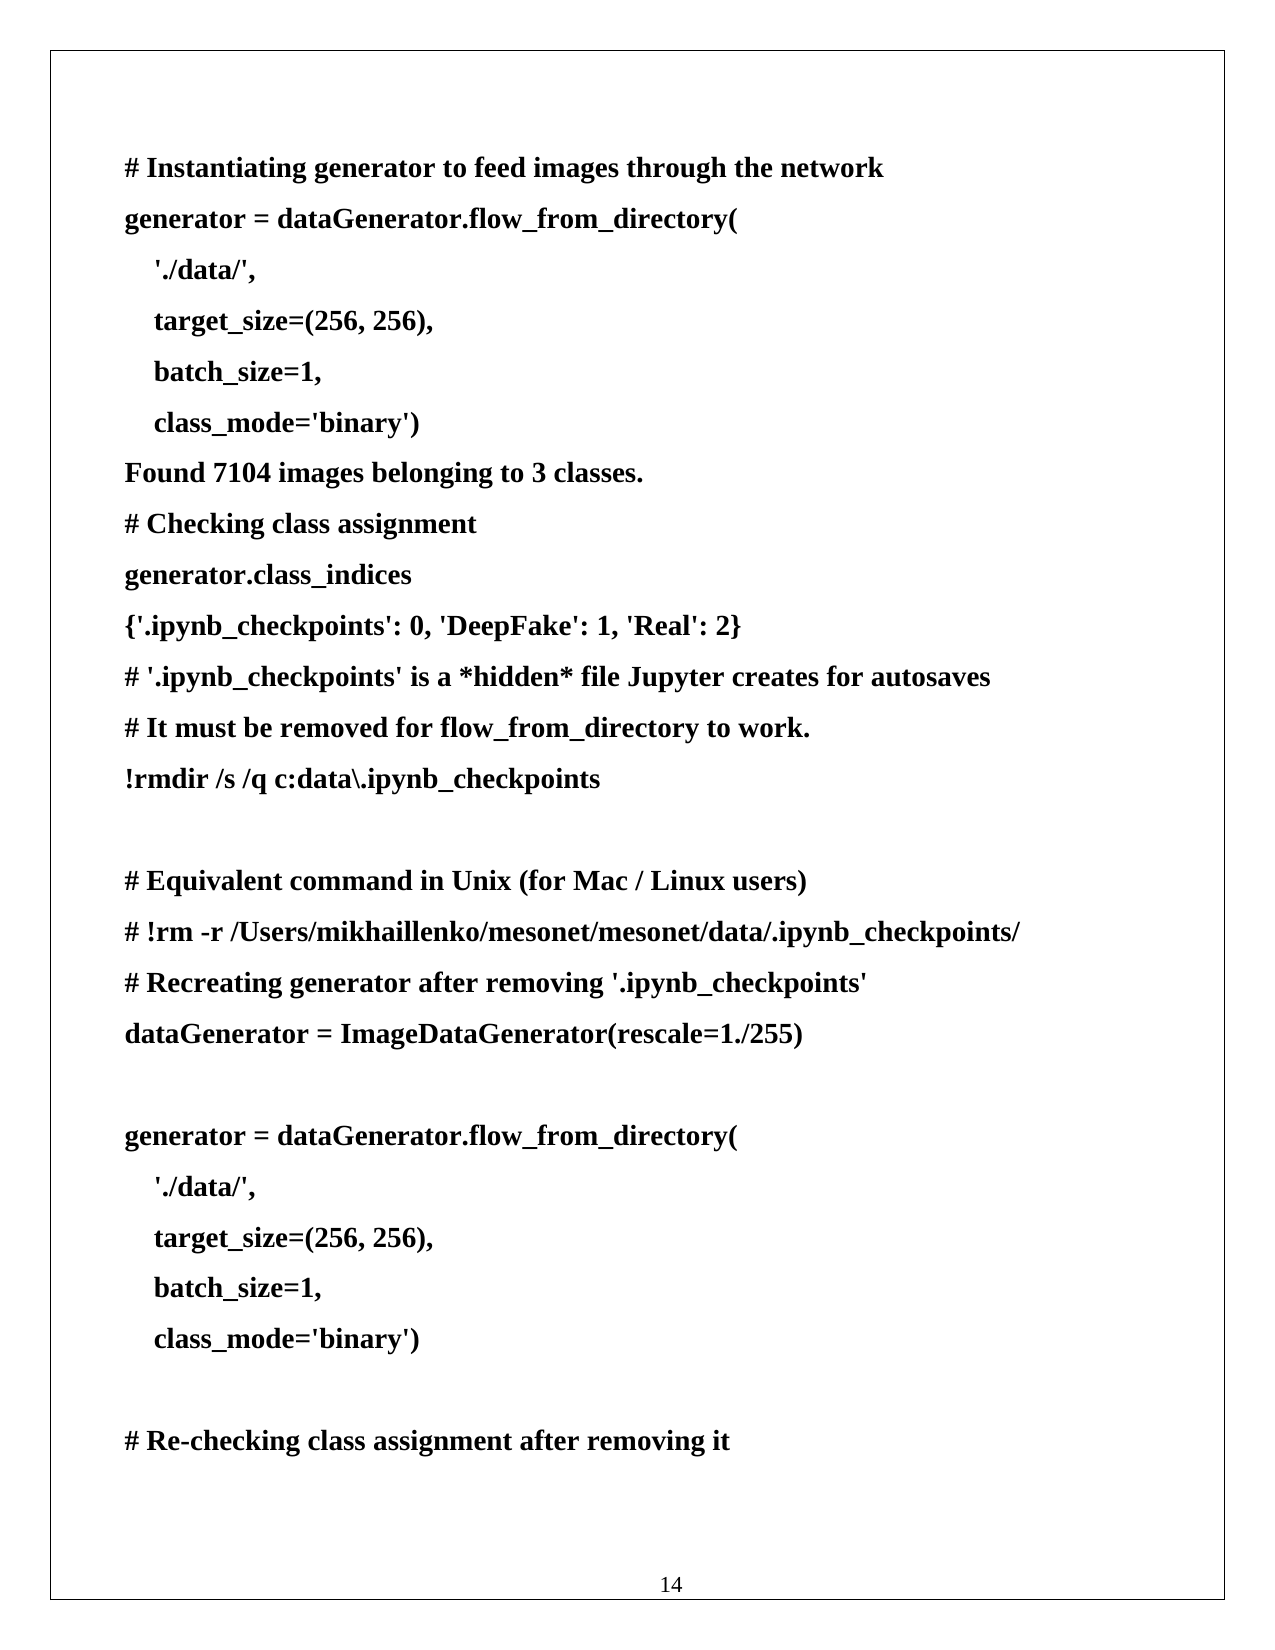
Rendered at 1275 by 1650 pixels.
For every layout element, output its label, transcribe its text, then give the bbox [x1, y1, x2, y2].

text # Checking class assignment [124, 507, 1103, 540]
text !rmdir /s /q c:data\.ipynb_checkpoints [124, 761, 1103, 795]
text {'.ipynb_checkpoints': 0, 'DeepFake': 1, 'Real': 2} [124, 608, 1103, 642]
text # It must be removed for flow_from_directory to work. [124, 710, 1103, 744]
text class_mode='binary') [124, 405, 1103, 438]
text batch_size=1, [124, 354, 1103, 387]
text dataGenerator = ImageDataGenerator(rescale=1./255) [124, 1016, 1103, 1049]
text # Re-checking class assignment after removing it [124, 1423, 1103, 1457]
text # '.ipynb_checkpoints' is a *hidden* file Jupyter creates for autosaves [124, 659, 1103, 693]
text batch_size=1, [124, 1271, 1103, 1304]
text # !rm -r /Users/mikhaillenko/mesonet/mesonet/data/.ipynb_checkpoints/ [124, 914, 1103, 948]
text generator.class_indices [124, 557, 1103, 591]
text class_mode='binary') [124, 1322, 1103, 1355]
text './data/', [124, 252, 1103, 285]
text # Equivalent command in Unix (for Mac / Linux users) [124, 863, 1103, 897]
text generator = dataGenerator.flow_from_directory( [124, 201, 1103, 234]
text # Recreating generator after removing '.ipynb_checkpoints' [124, 965, 1103, 998]
text # Instantiating generator to feed images through the network [124, 150, 1103, 183]
text target_size=(256, 256), [124, 303, 1103, 336]
text target_size=(256, 256), [124, 1220, 1103, 1253]
text generator = dataGenerator.flow_from_directory( [124, 1118, 1103, 1151]
text './data/', [124, 1169, 1103, 1202]
text Found 7104 images belonging to 3 classes. [124, 456, 1103, 489]
